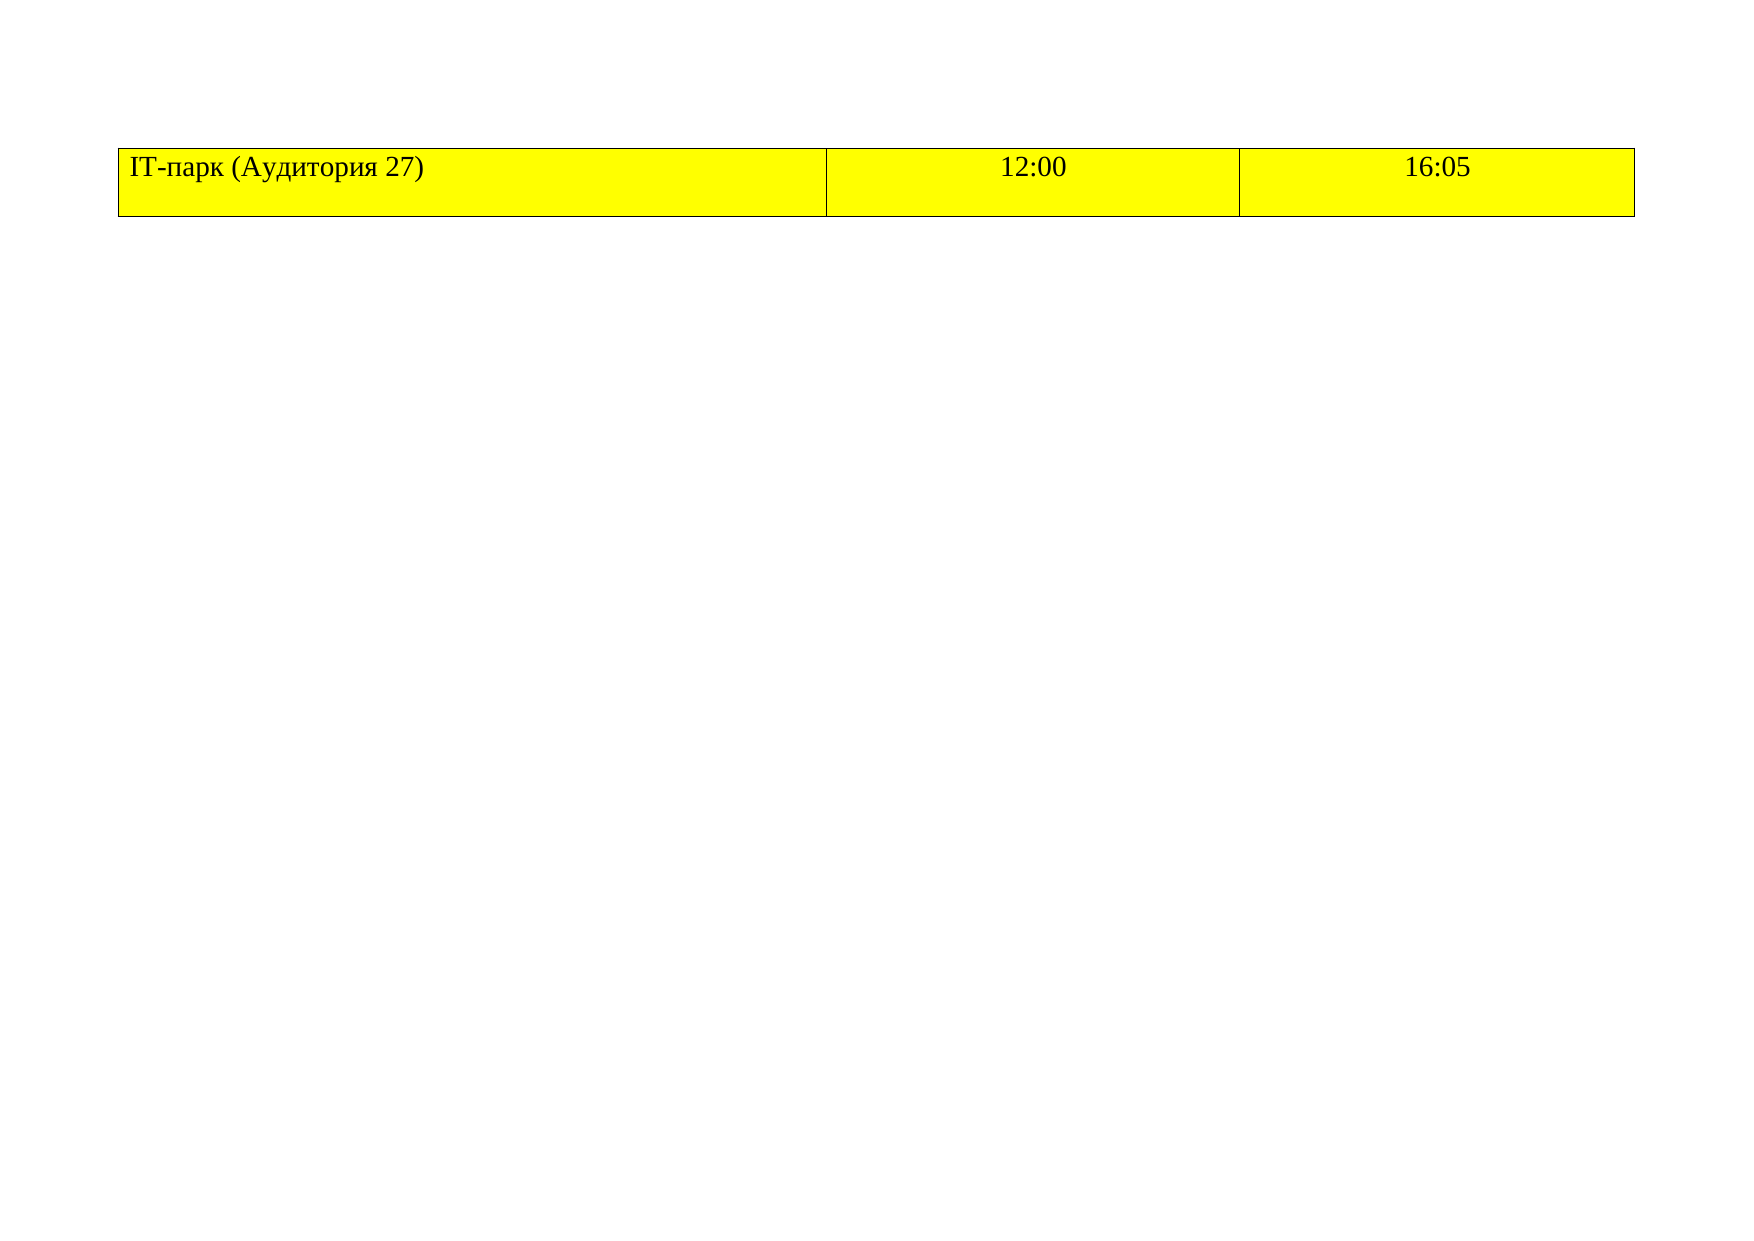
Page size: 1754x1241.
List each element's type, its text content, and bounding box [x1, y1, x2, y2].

table_cell 12:00 [827, 149, 1239, 216]
table_cell 16:05 [1240, 149, 1634, 216]
table_cell IT-парк (Аудитория 27) [119, 149, 826, 216]
